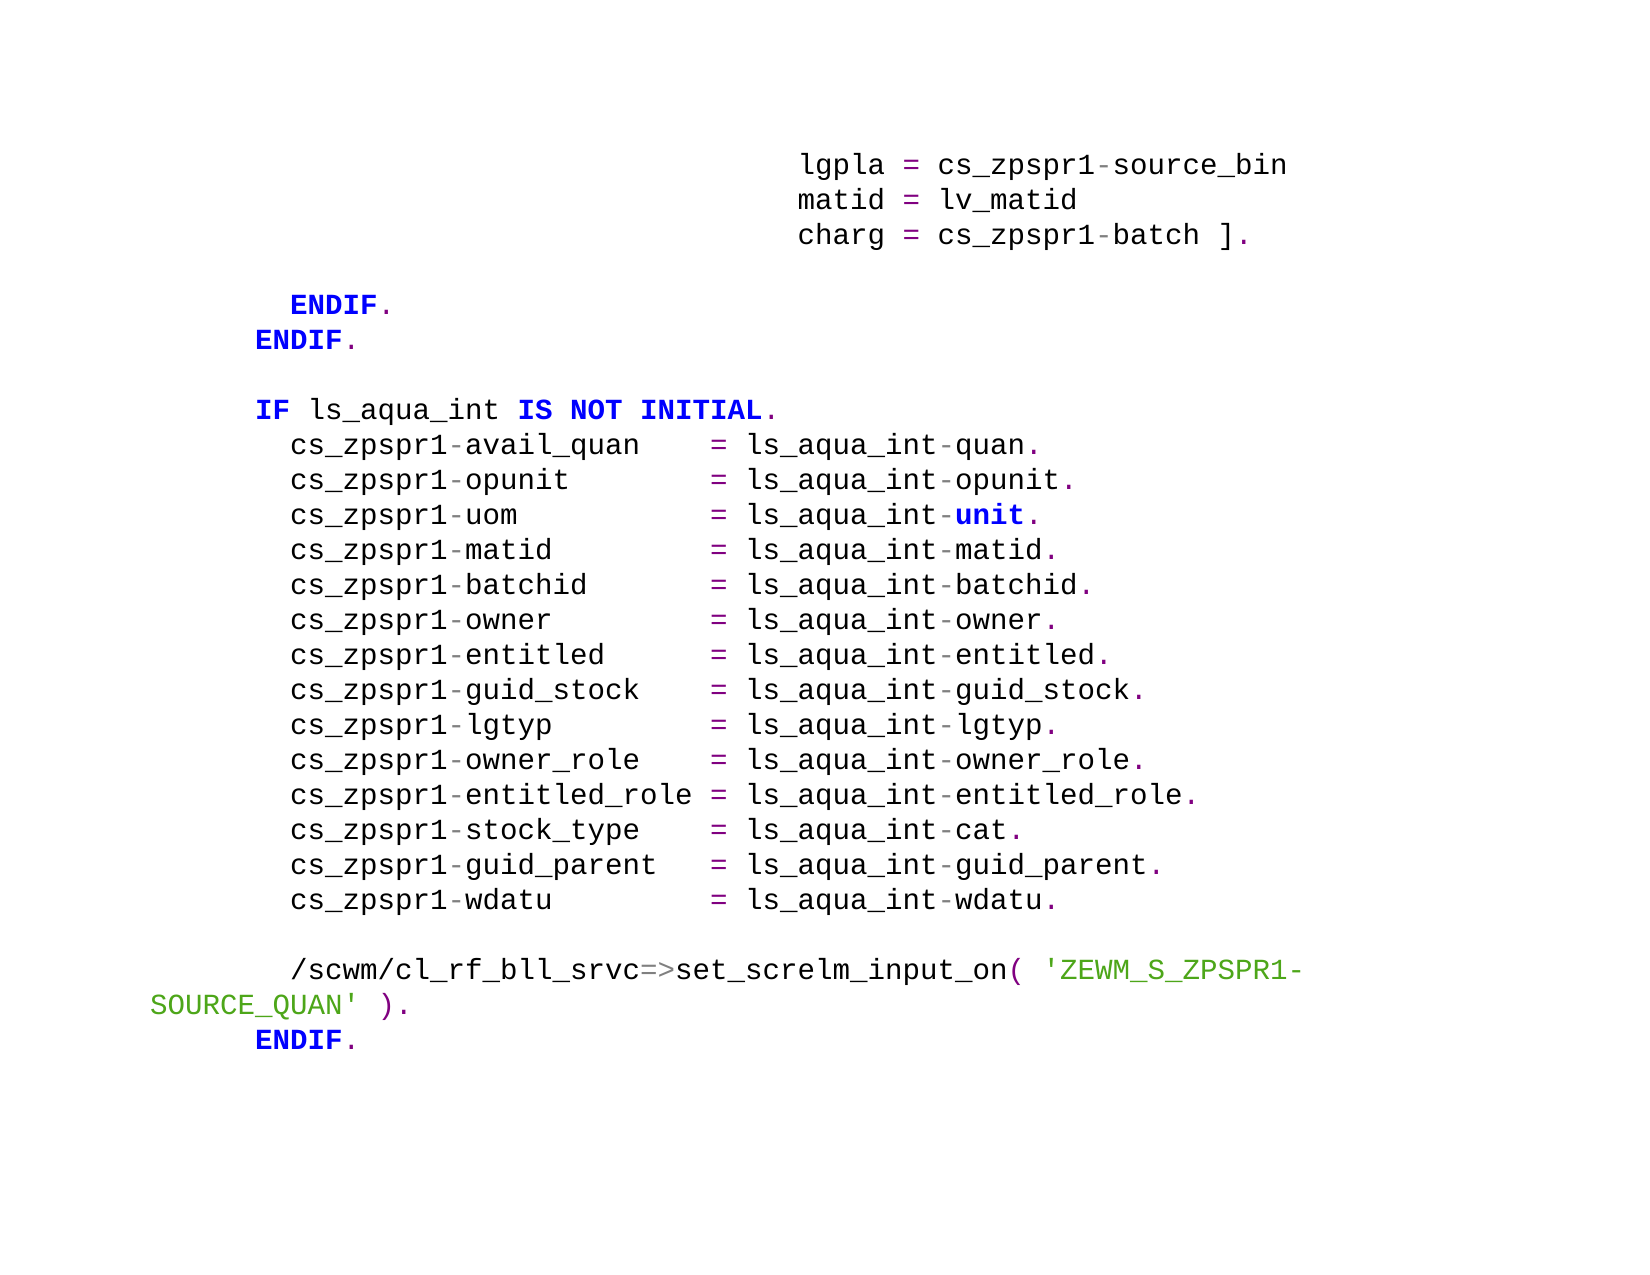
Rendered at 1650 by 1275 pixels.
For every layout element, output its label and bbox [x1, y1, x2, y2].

text [150, 150, 1500, 1093]
